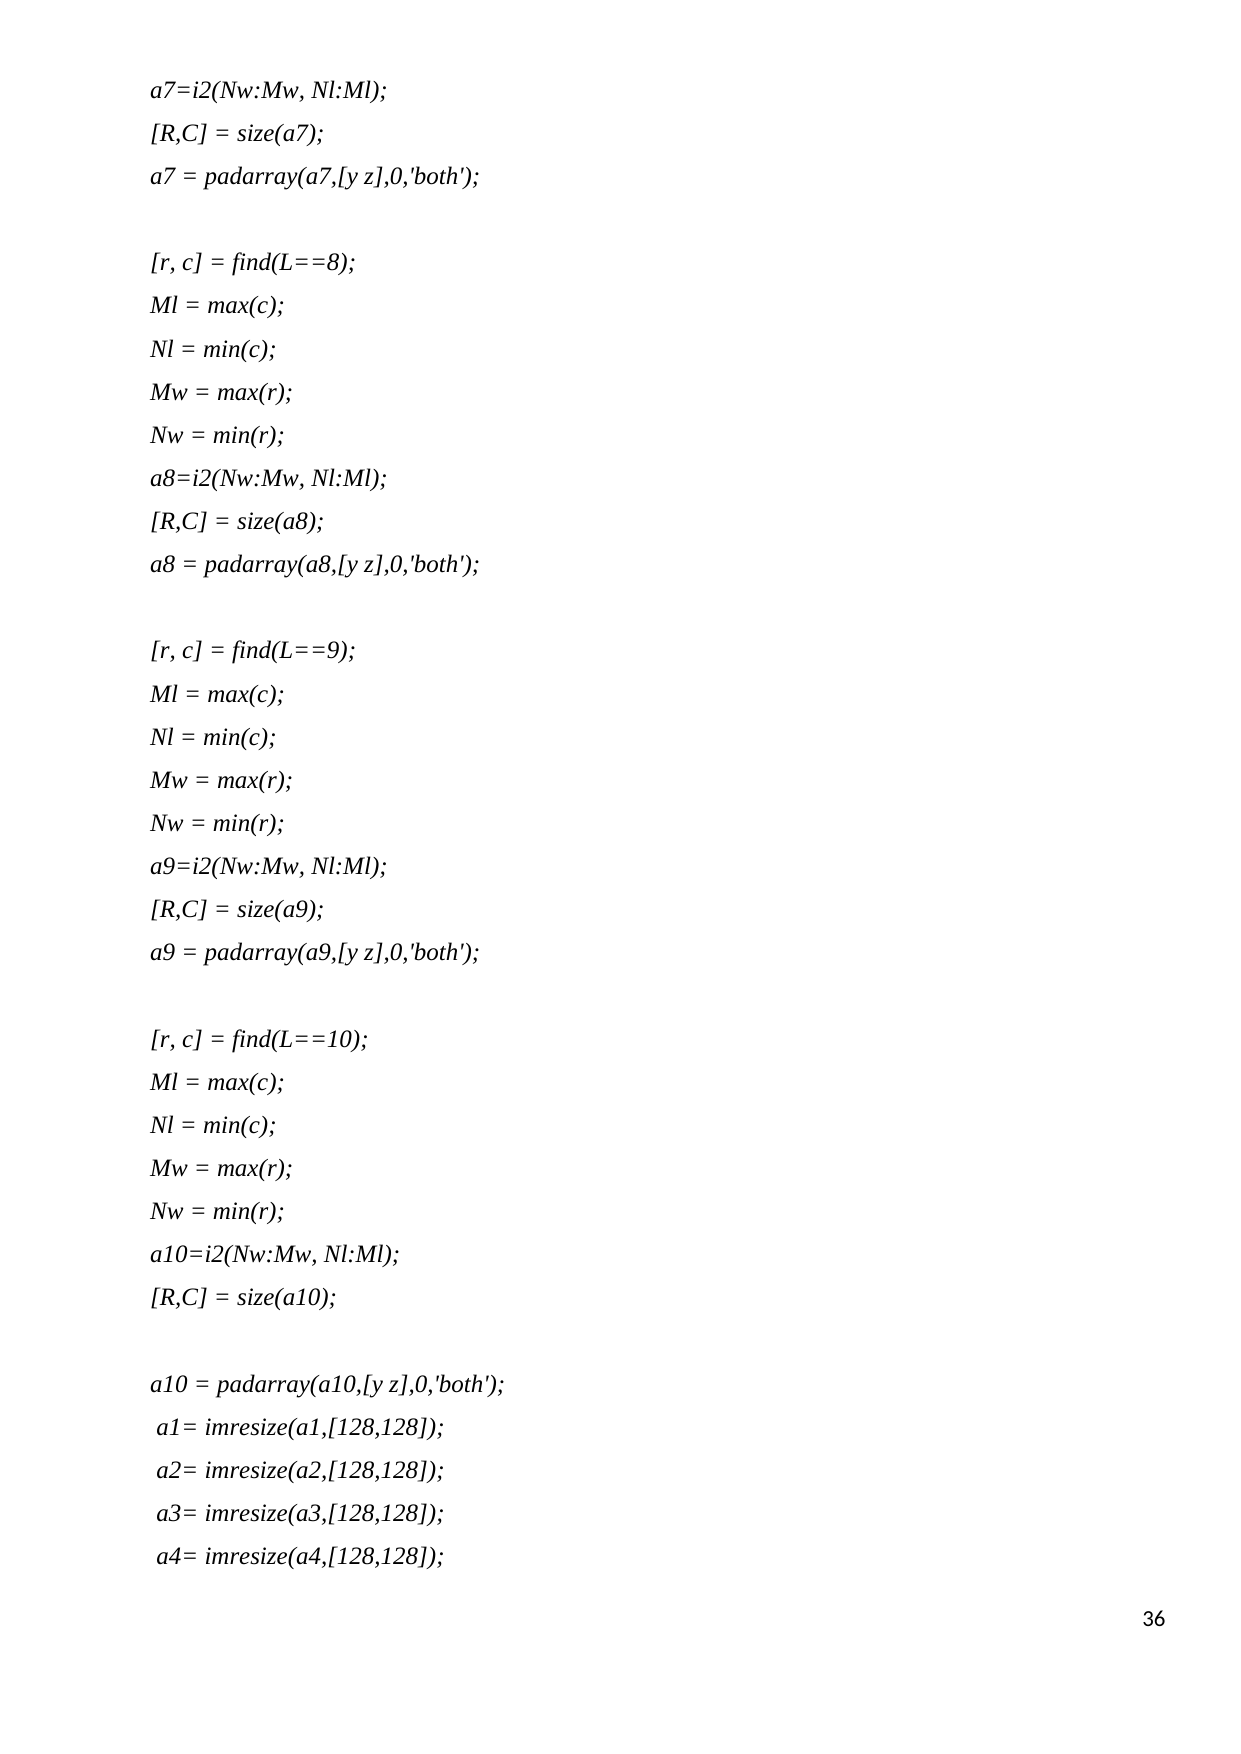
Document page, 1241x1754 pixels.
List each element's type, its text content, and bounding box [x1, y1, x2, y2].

text a7 = padarray(a7,[y z],0,'both'); [150, 161, 1165, 190]
text [R,C] = size(a7); [150, 118, 1165, 147]
text [R,C] = size(a9); [150, 894, 1165, 923]
text a10 = padarray(a10,[y z],0,'both'); [150, 1369, 1165, 1397]
text a8=i2(Nw:Mw, Nl:Ml); [150, 463, 1165, 492]
text a9 = padarray(a9,[y z],0,'both'); [150, 937, 1165, 966]
text a10=i2(Nw:Mw, Nl:Ml); [150, 1239, 1165, 1268]
text Mw = max(r); [150, 377, 1165, 406]
text a1= imresize(a1,[128,128]); [150, 1412, 1165, 1441]
text a7=i2(Nw:Mw, Nl:Ml); [150, 75, 1165, 104]
text a9=i2(Nw:Mw, Nl:Ml); [150, 851, 1165, 880]
text [R,C] = size(a8); [150, 506, 1165, 535]
text Nl = min(c); [150, 334, 1165, 362]
text Nl = min(c); [150, 722, 1165, 751]
text [r, c] = find(L==10); [150, 1024, 1165, 1052]
text Ml = max(c); [150, 1067, 1165, 1096]
text a4= imresize(a4,[128,128]); [150, 1541, 1165, 1570]
text Nl = min(c); [150, 1110, 1165, 1139]
text Mw = max(r); [150, 765, 1165, 794]
text a3= imresize(a3,[128,128]); [150, 1498, 1165, 1527]
text Ml = max(c); [150, 291, 1165, 319]
text Nw = min(r); [150, 808, 1165, 837]
text a8 = padarray(a8,[y z],0,'both'); [150, 549, 1165, 578]
text Nw = min(r); [150, 420, 1165, 449]
text [r, c] = find(L==8); [150, 247, 1165, 276]
text a2= imresize(a2,[128,128]); [150, 1455, 1165, 1484]
text Ml = max(c); [150, 679, 1165, 707]
text [R,C] = size(a10); [150, 1282, 1165, 1311]
text [r, c] = find(L==9); [150, 636, 1165, 664]
text Nw = min(r); [150, 1196, 1165, 1225]
text Mw = max(r); [150, 1153, 1165, 1182]
